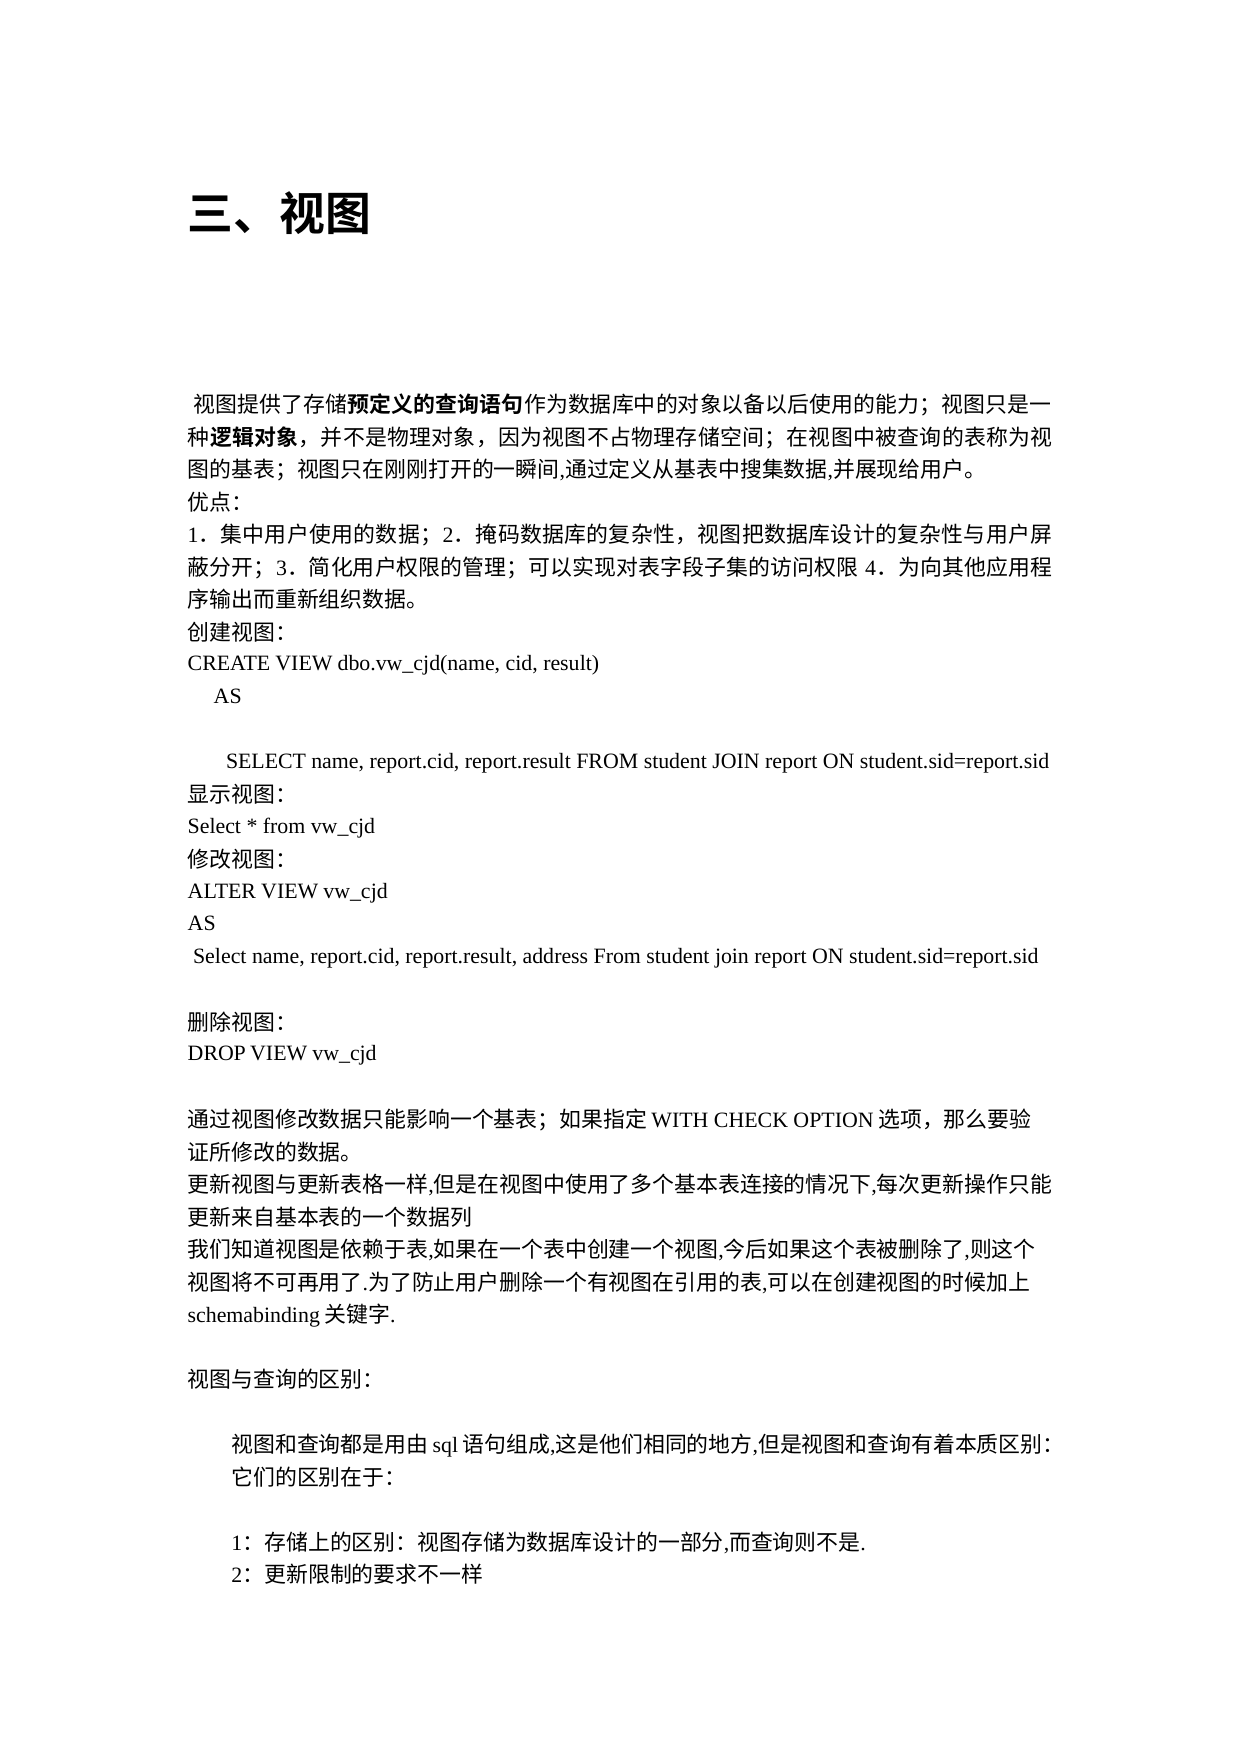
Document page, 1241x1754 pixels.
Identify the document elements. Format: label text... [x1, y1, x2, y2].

list 优点： [187, 484, 1053, 517]
list 集中用户使用的数据；2．掩码数据库的复杂性，视图把数据库设计的复杂性与用户屏蔽分开；3．简化用户权限的管理；可以实现对表字段子集的访问权限4．为向其他应用程序输出而重新组织数据。 [187, 517, 1053, 614]
list 更新视图与更新表格一样,但是在视图中使用了多个基本表连接的情况下,每次更新操作只能更新来自基本表的一个数据列 [187, 1167, 1053, 1232]
list 视图和查询都是用由sql语句组成,这是他们相同的地方,但是视图和查询有着本质区别： [187, 1427, 1053, 1459]
list 视图与查询的区别： [187, 1362, 1053, 1394]
list 它们的区别在于： [187, 1459, 1053, 1492]
list SELECT name, report.cid, report.result FROM student JOIN report ON student.sid=report.sid [187, 744, 1053, 777]
list 1：存储上的区别：视图存储为数据库设计的一部分,而查询则不是. [187, 1524, 1053, 1557]
list 修改视图： [187, 842, 1053, 874]
list Select * from vw_cjd [187, 809, 1053, 842]
list 创建视图： [187, 614, 1053, 647]
list ALTER VIEW vw_cjd [187, 874, 1053, 907]
list 我们知道视图是依赖于表,如果在一个表中创建一个视图,今后如果这个表被删除了,则这个视图将不可再用了.为了防止用户删除一个有视图在引用的表,可以在创建视图的时候加上schemabinding关键字. [187, 1232, 1053, 1329]
list AS [187, 679, 1053, 712]
list DROP VIEW vw_cjd [187, 1037, 1053, 1069]
list CREATE VIEW dbo.vw_cjd(name, cid, result) [187, 647, 1053, 679]
list 视图提供了存储预定义的查询语句作为数据库中的对象以备以后使用的能力；视图只是一种逻辑对象，并不是物理对象，因为视图不占物理存储空间；在视图中被查询的表称为视图的基表；视图只在刚刚打开的一瞬间,通过定义从基表中搜集数据,并展现给用户。 [187, 387, 1053, 484]
list Select name, report.cid, report.result, address From student join report ON student.sid=report.sid [187, 939, 1053, 972]
list 显示视图： [187, 777, 1053, 809]
list AS [187, 907, 1053, 939]
list 删除视图： [187, 1004, 1053, 1037]
list 2：更新限制的要求不一样 [187, 1557, 1053, 1589]
list 通过视图修改数据只能影响一个基表；如果指定WITH CHECK OPTION选项，那么要验证所修改的数据。 [187, 1102, 1053, 1167]
subtitle 视图 [187, 162, 1053, 259]
